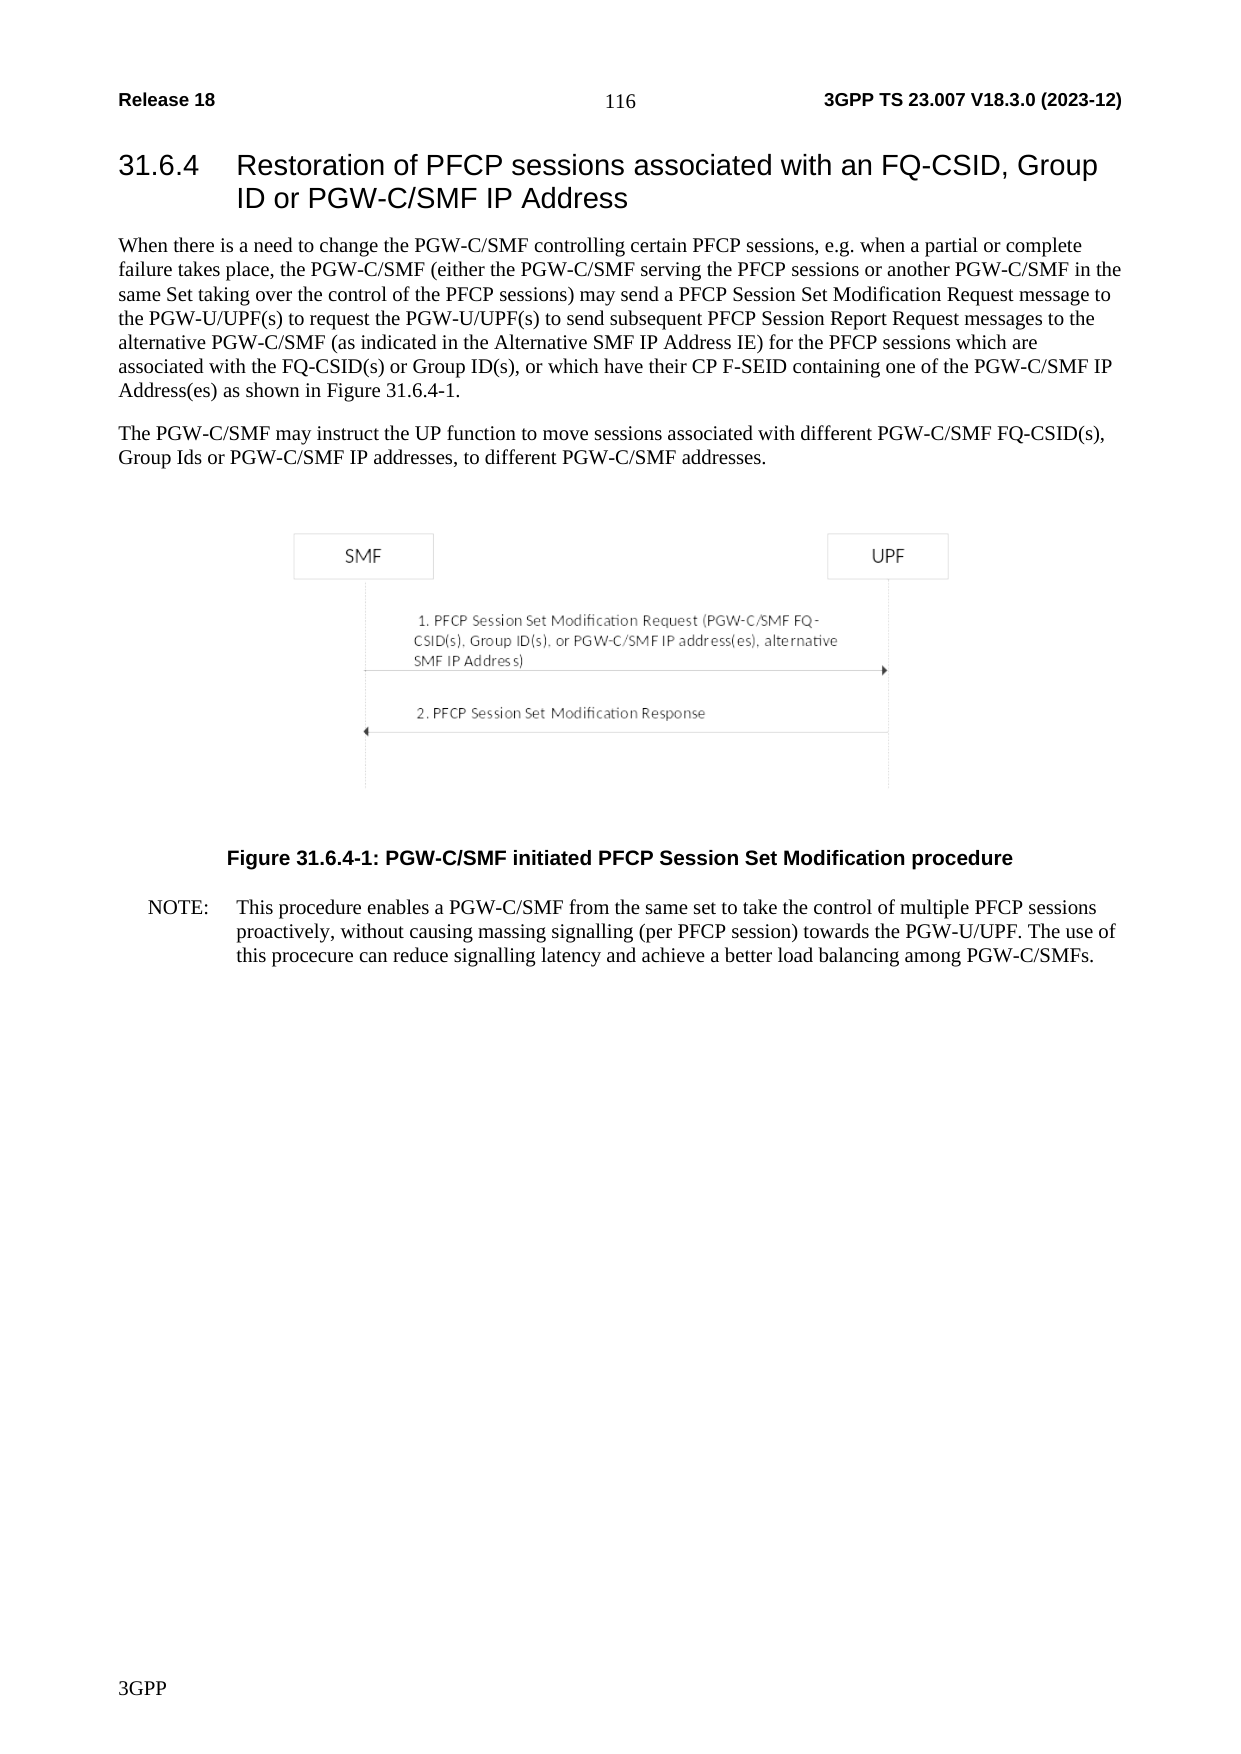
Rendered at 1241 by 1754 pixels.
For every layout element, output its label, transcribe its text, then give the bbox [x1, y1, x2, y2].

text The PGW-C/SMF may instruct the UP function to move sessions associated with different PGW-C/SMF FQ-CSID(s), Group Ids or PGW-C/SMF IP addresses, to different PGW-C/SMF addresses. [118, 421, 1122, 469]
text When there is a need to change the PGW-C/SMF controlling certain PFCP sessions, e.g. when a partial or complete failure takes place, the PGW-C/SMF (either the PGW-C/SMF serving the PFCP sessions or another PGW-C/SMF in the same Set taking over the control of the PFCP sessions) may send a PFCP Session Set Modification Request message to the PGW-U/UPF(s) to request the PGW-U/UPF(s) to send subsequent PFCP Session Report Request messages to the alternative PGW-C/SMF (as indicated in the Alternative SMF IP Address IE) for the PFCP sessions which are associated with the FQ-CSID(s) or Group ID(s), or which have their CP F-SEID containing one of the PGW-C/SMF IP Address(es) as shown in Figure 31.6.4-1. [118, 233, 1122, 402]
text Figure 31.6.4-1: PGW-C/SMF initiated PFCP Session Set Modification procedure [118, 846, 1122, 870]
subtitle 31.6.4 Restoration of PFCP sessions associated with an FQ-CSID, Group ID or PGW-C/SMF IP Address [118, 147, 1122, 214]
text NOTE: This procedure enables a PGW-C/SMF from the same set to take the control of multiple PFCP sessions proactively, without causing massing signalling (per PFCP session) towards the PGW-U/UPF. The use of this procecure can reduce signalling latency and achieve a better load balancing among PGW-C/SMFs. [148, 895, 1122, 967]
